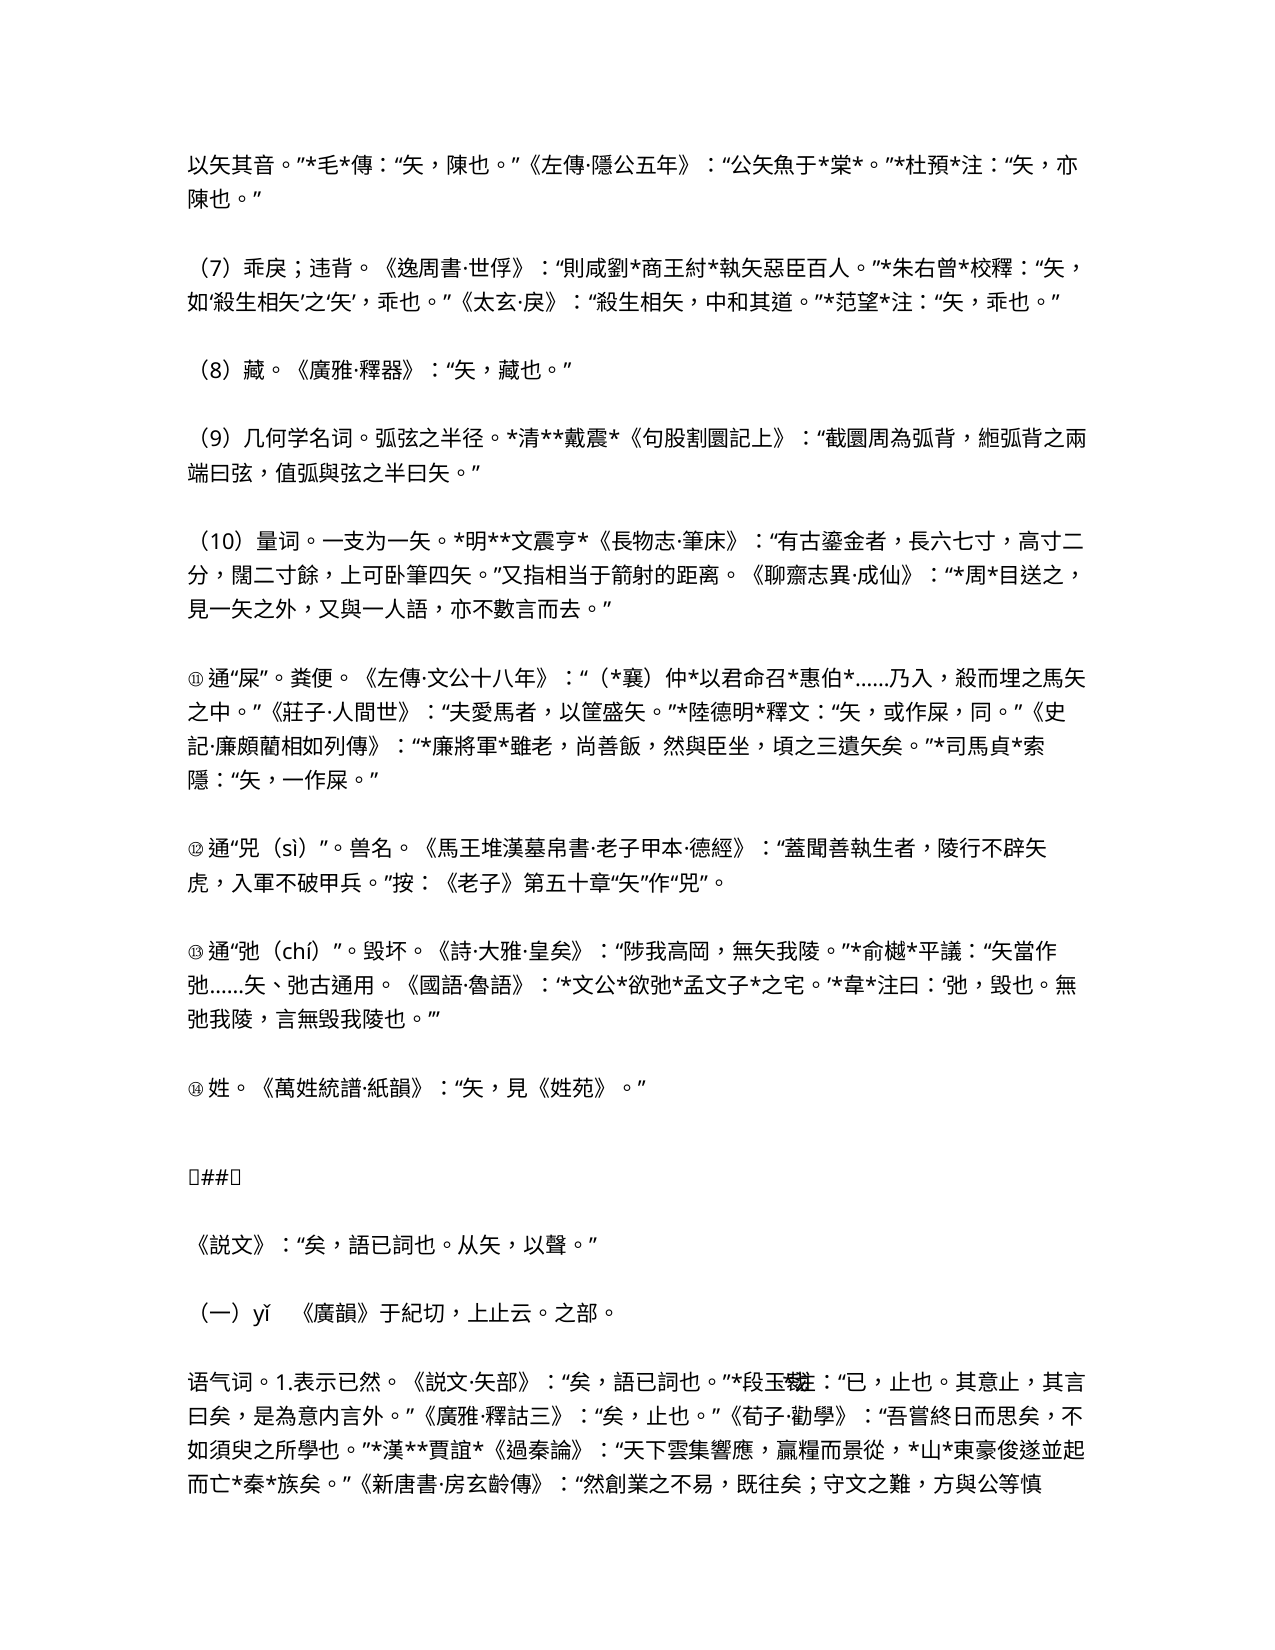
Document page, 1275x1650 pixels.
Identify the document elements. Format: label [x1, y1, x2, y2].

text [187, 1162, 1087, 1499]
text [187, 150, 1087, 1136]
